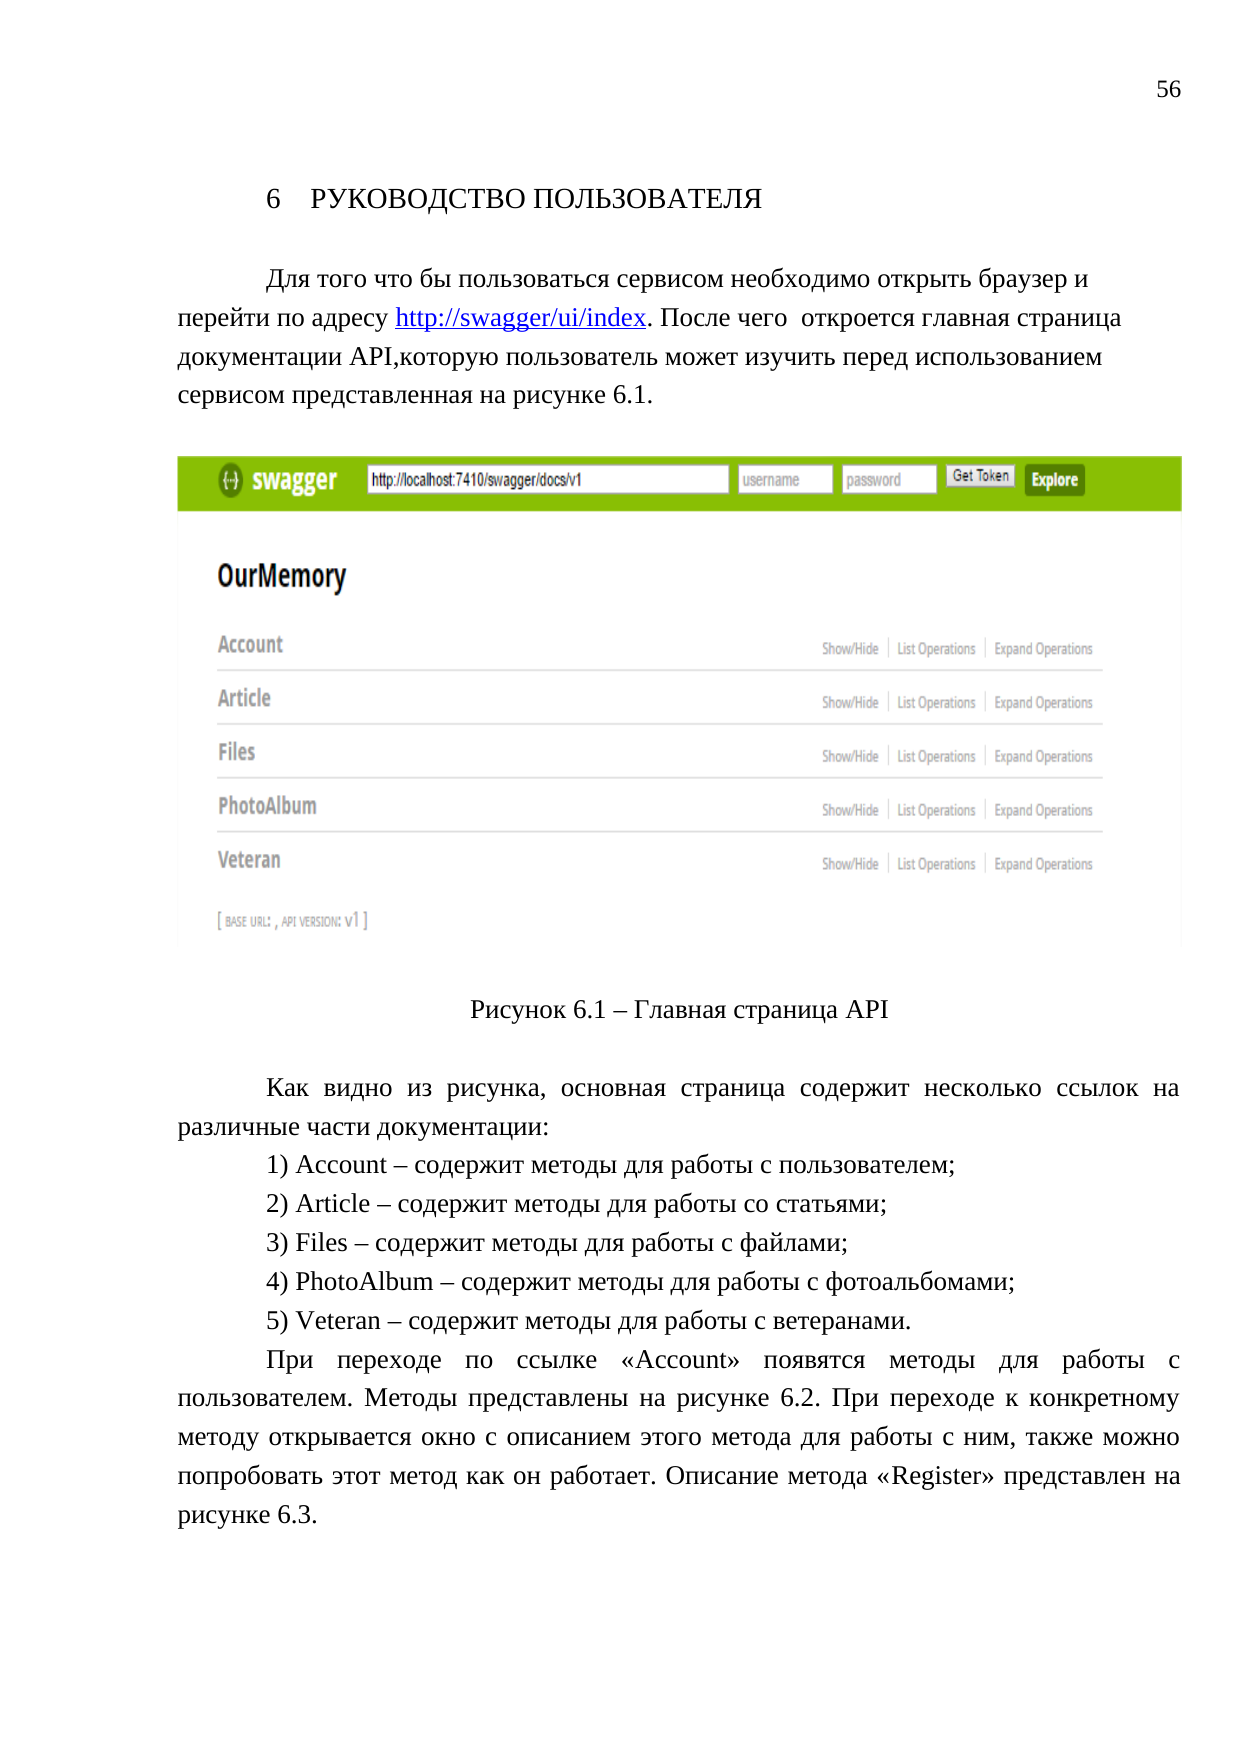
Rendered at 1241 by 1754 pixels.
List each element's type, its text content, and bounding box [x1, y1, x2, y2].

list Files – содержит методы для работы с файлами; [177, 1226, 1181, 1257]
list PhotoAlbum – содержит методы для работы с фотоальбомами; [177, 1265, 1181, 1296]
subtitle РУКОВОДСТВО ПОЛЬЗОВАТЕЛЯ [177, 181, 1181, 215]
picture [177, 456, 1182, 947]
text Как видно из рисунка, основная страница содержит несколько ссылок на различные части документации: [177, 1071, 1181, 1141]
list Article – содержит методы для работы со статьями; [177, 1187, 1181, 1218]
list Account – содержит методы для работы с пользователем; [177, 1148, 1181, 1179]
text Для того что бы пользоваться сервисом необходимо открыть браузер и перейти по адресу http://swagger/ui/index. После чего откроется главная страница документации API,которую пользователь может изучить перед использованием сервисом представленная на рисунке 6.1. [177, 262, 1181, 410]
list При переходе по ссылке «Account» появятся методы для работы с пользователем. Методы представлены на рисунке 6.2. При переходе к конкретному методу открывается окно с описанием этого метода для работы с ним, также можно попробовать этот метод как он работает. Описание метода «Register» представлен на рисунке 6.3. [177, 1343, 1181, 1529]
text Рисунок 6.1 – Главная страница API [177, 993, 1181, 1024]
list Veteran – содержит методы для работы с ветеранами. [177, 1304, 1181, 1335]
